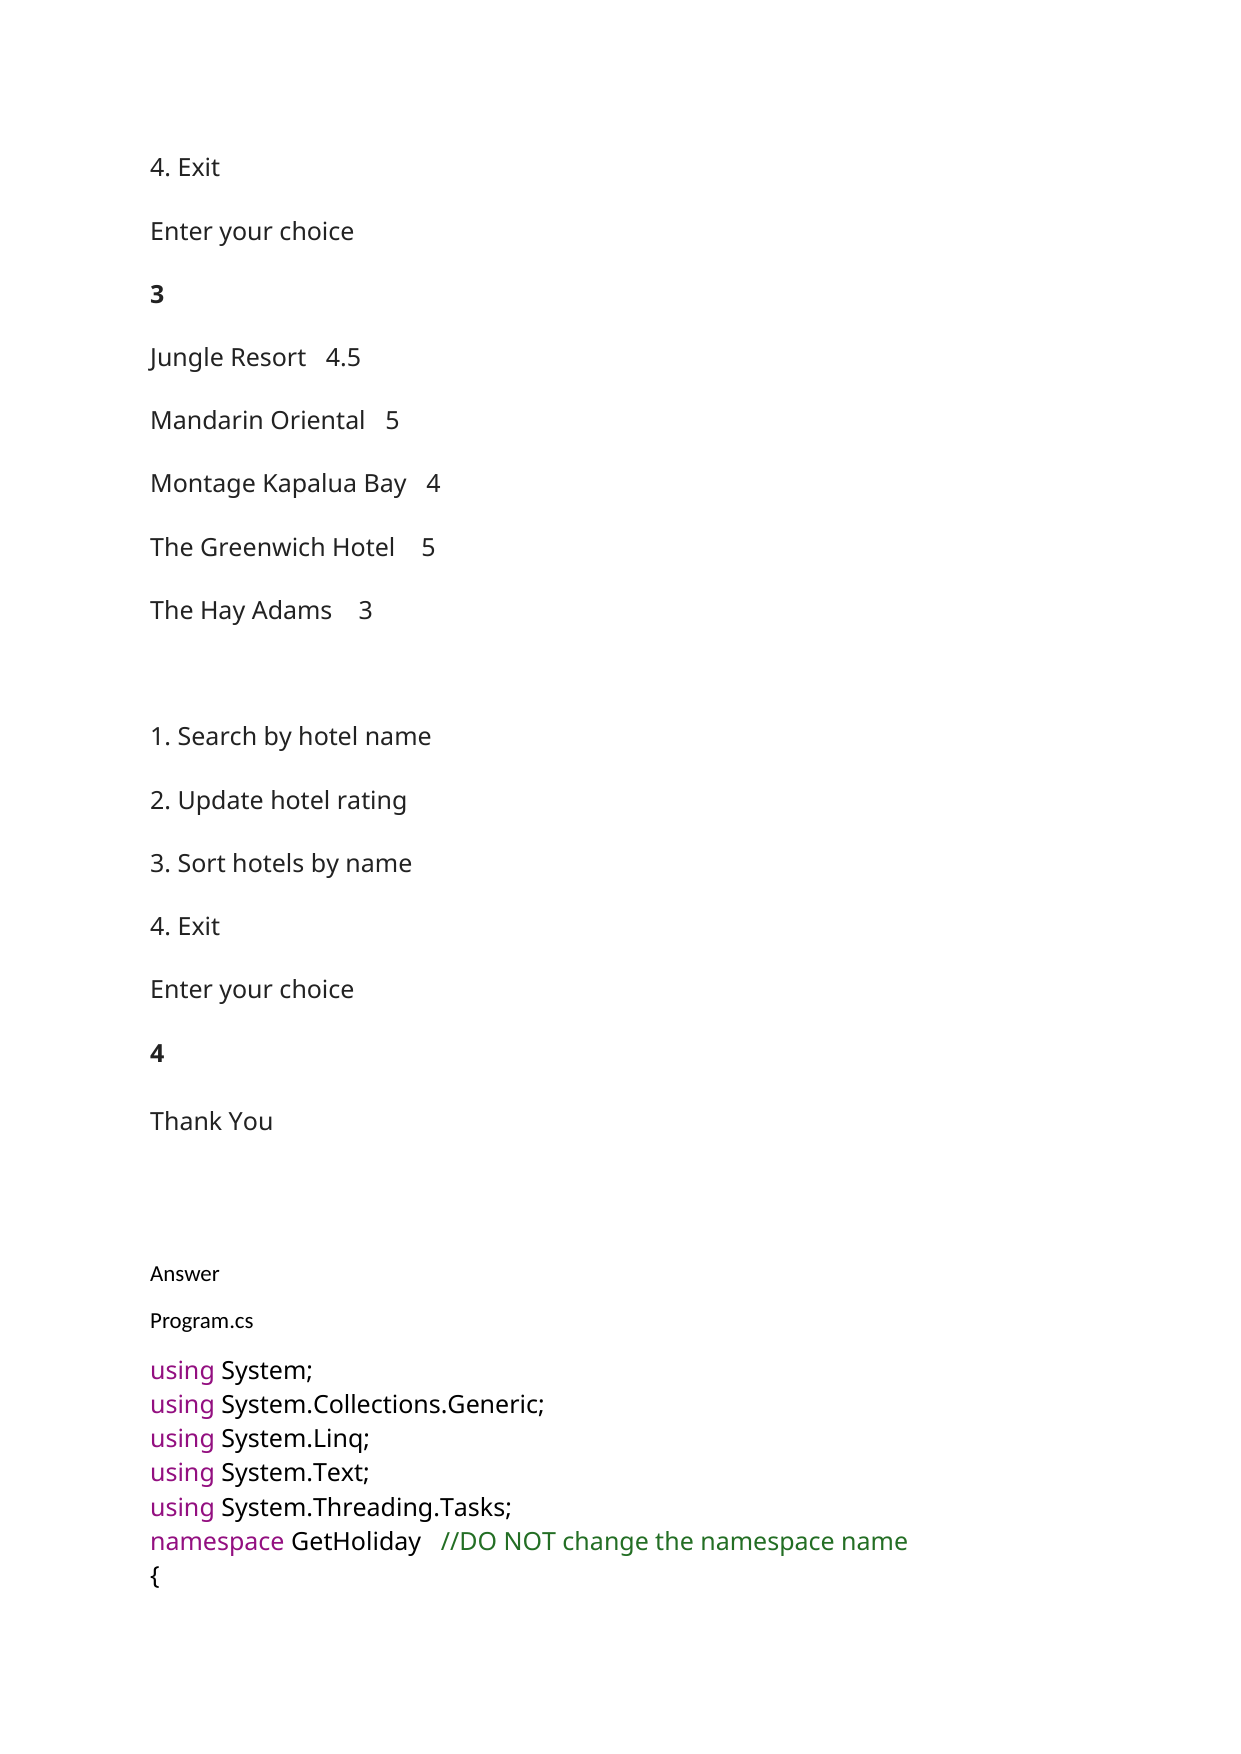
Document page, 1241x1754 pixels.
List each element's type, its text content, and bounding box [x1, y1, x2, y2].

text Montage Kapalua Bay 4 [150, 466, 1090, 500]
text 4. Exit [150, 150, 1090, 184]
text 1. Search by hotel name [150, 719, 1090, 753]
text Answer [150, 1259, 1090, 1287]
text { [150, 1557, 1090, 1591]
text using System.Collections.Generic; [150, 1387, 1090, 1421]
text using System; [150, 1353, 1090, 1387]
text Jungle Resort 4.5 [150, 340, 1090, 374]
text The Greenwich Hotel 5 [150, 529, 1090, 563]
text The Hay Adams 3 [150, 593, 1090, 627]
text 3 [150, 276, 1090, 311]
text using System.Text; [150, 1455, 1090, 1489]
text using System.Linq; [150, 1421, 1090, 1455]
text using System.Threading.Tasks; [150, 1489, 1090, 1523]
text 4 Thank You [150, 1035, 1090, 1165]
text Enter your choice [150, 972, 1090, 1006]
text Program.cs [150, 1306, 1090, 1334]
text Mandarin Oriental 5 [150, 403, 1090, 437]
text 3. Sort hotels by name [150, 846, 1090, 879]
text 4. Exit [150, 909, 1090, 943]
text 2. Update hotel rating [150, 782, 1090, 816]
text namespace GetHoliday //DO NOT change the namespace name [150, 1523, 1090, 1557]
text Enter your choice [150, 213, 1090, 247]
